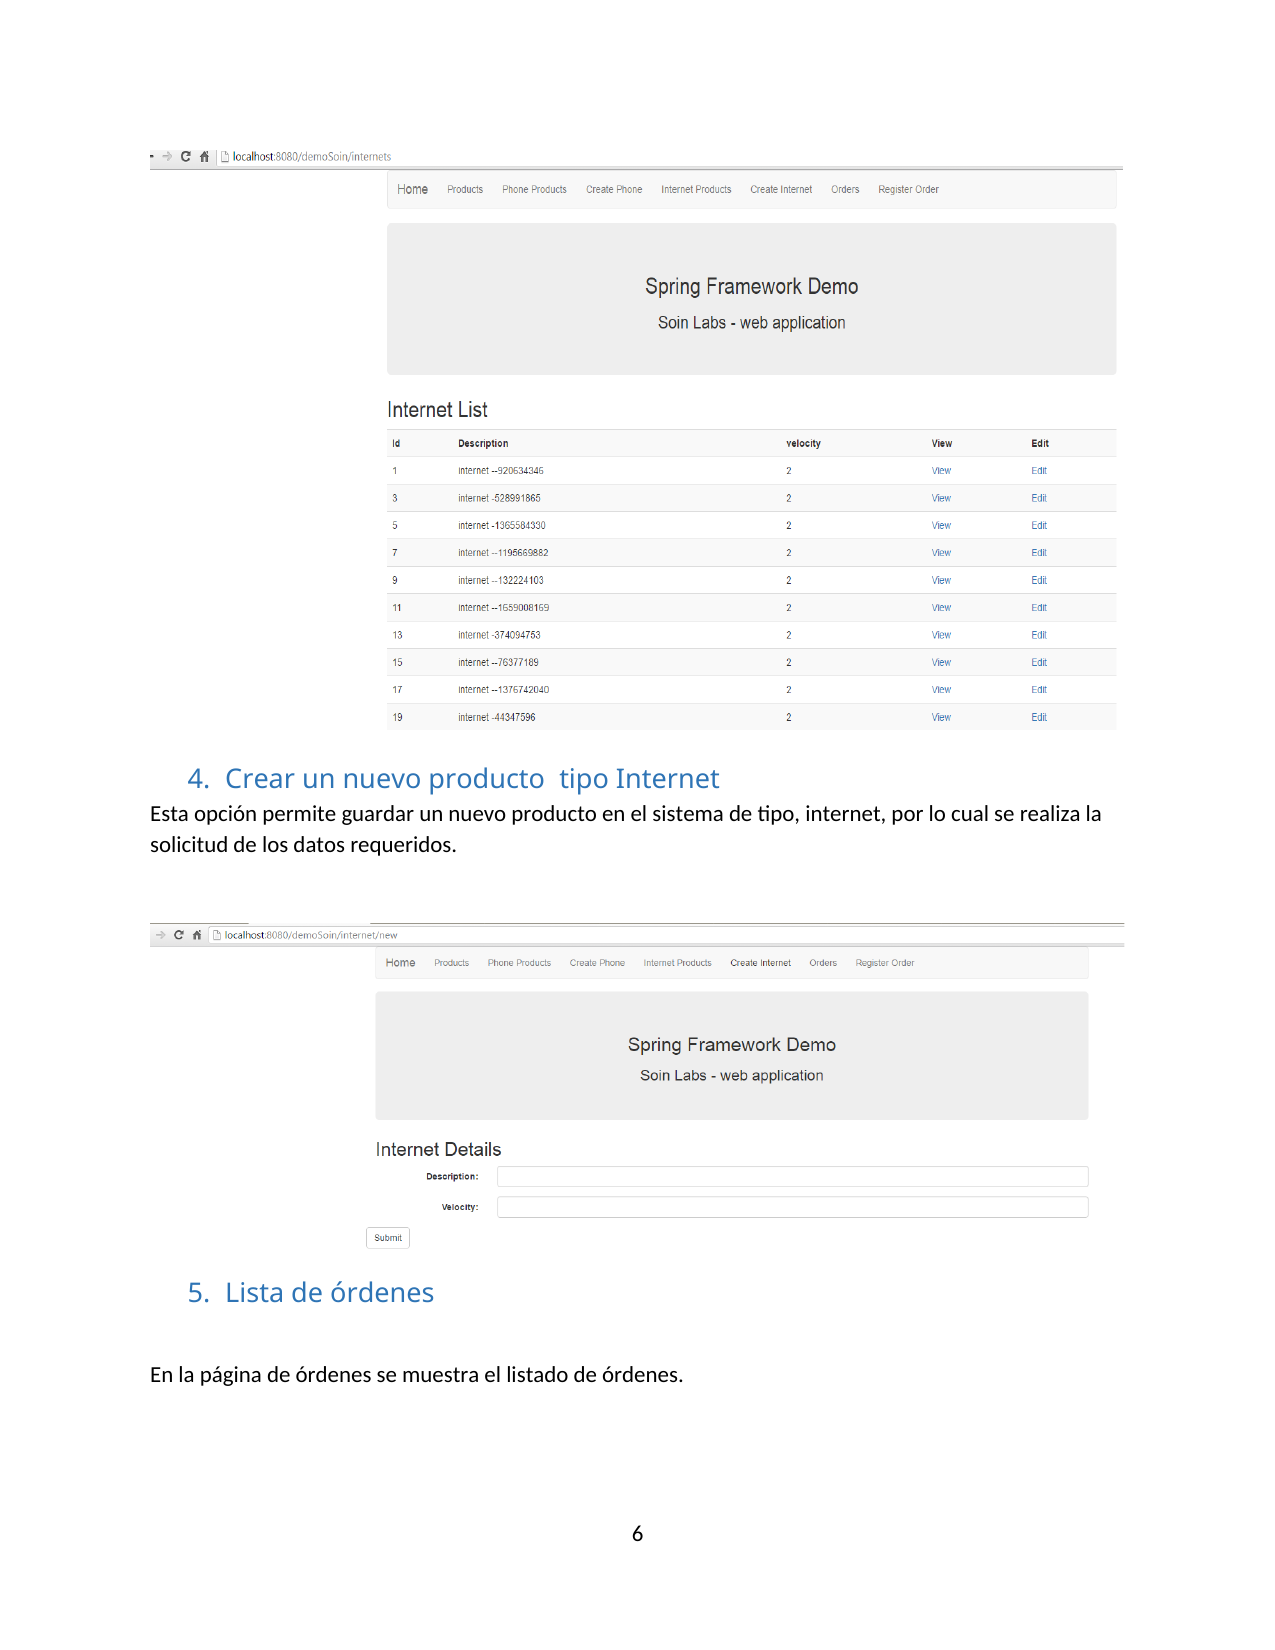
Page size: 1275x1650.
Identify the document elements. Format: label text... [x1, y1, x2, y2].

text Esta opción permite guardar un nuevo producto en el sistema de tipo, internet, por lo cual se realiza la solicitud de los datos requeridos. [150, 799, 1125, 858]
subtitle Crear un nuevo producto tipo Internet [187, 760, 1125, 797]
picture [150, 923, 1125, 1255]
picture [150, 150, 1123, 741]
text En la página de órdenes se muestra el listado de órdenes. [150, 1360, 1125, 1388]
subtitle Lista de órdenes [187, 1274, 1125, 1311]
